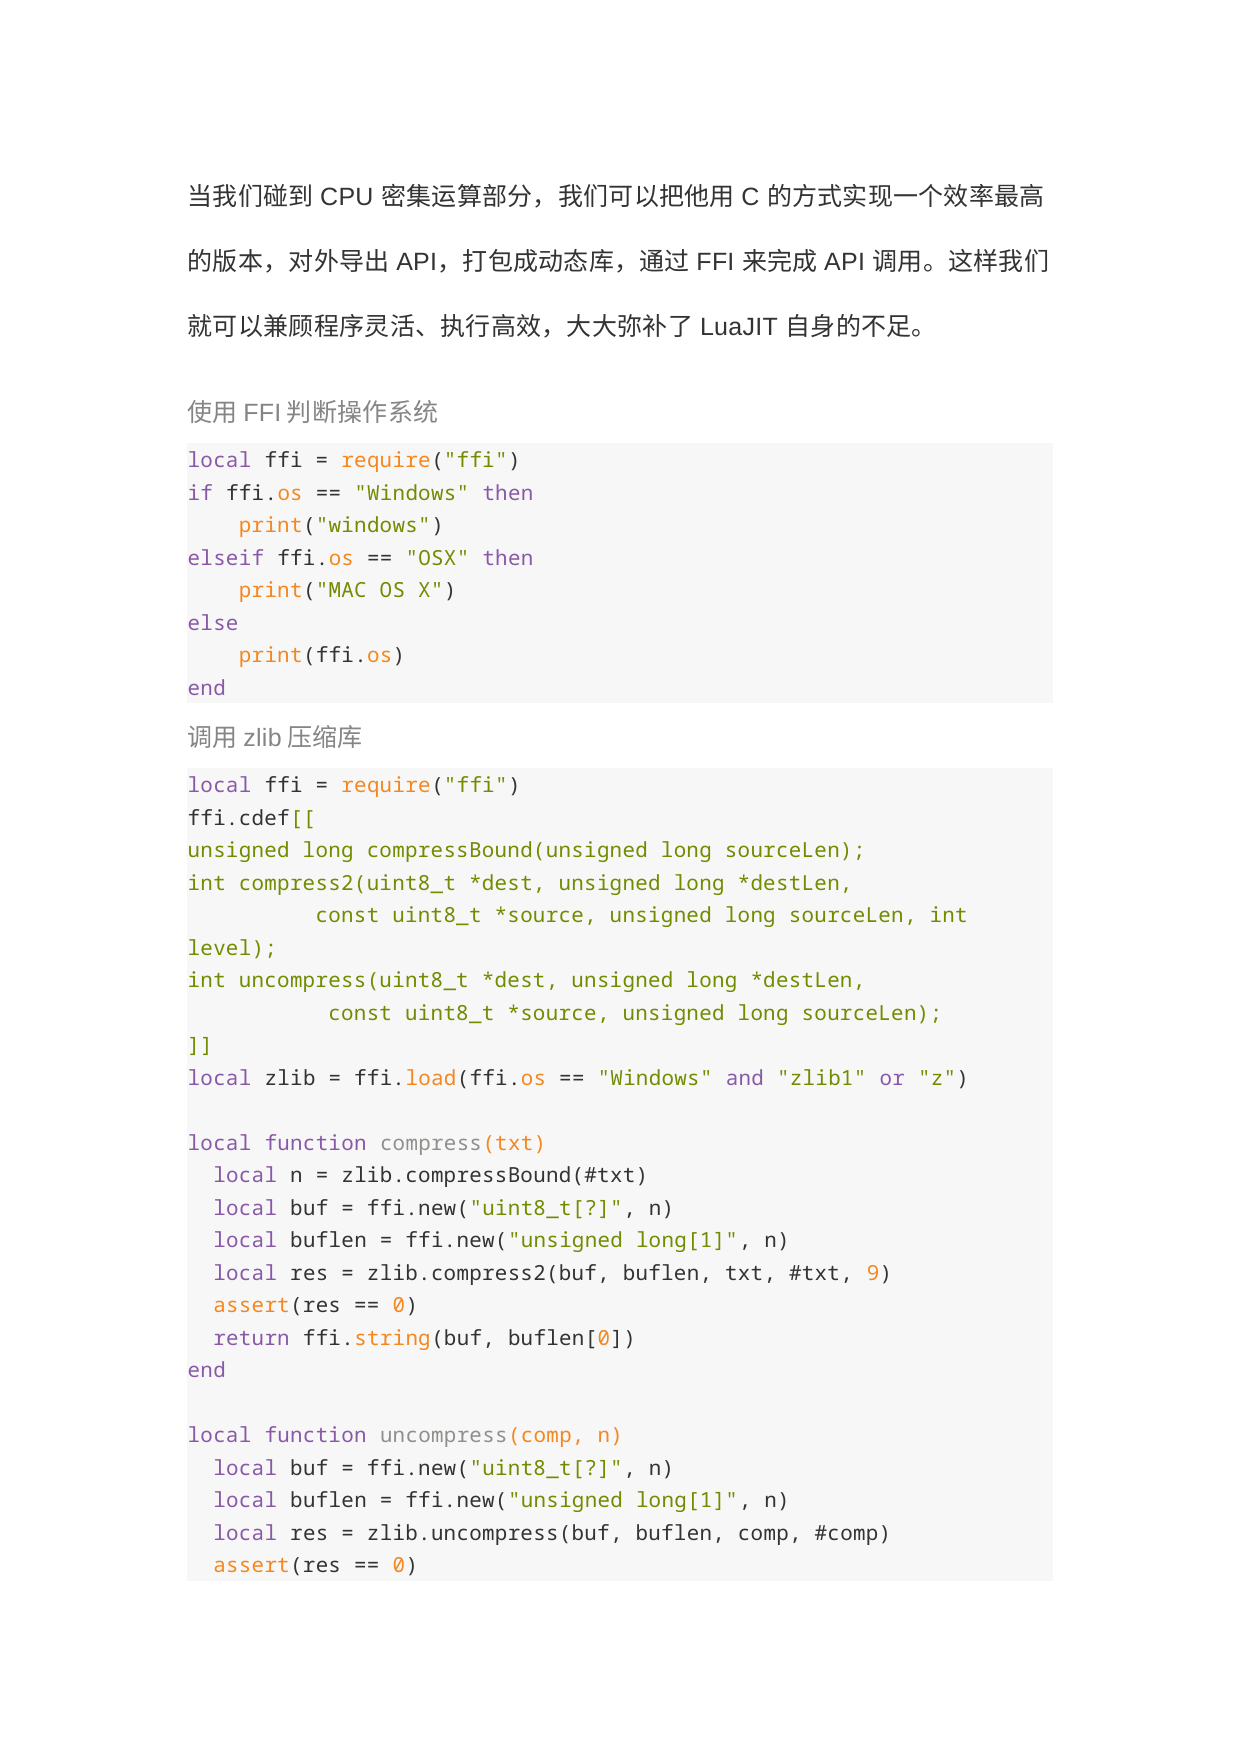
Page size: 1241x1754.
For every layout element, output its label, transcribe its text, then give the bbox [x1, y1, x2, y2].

text ]] [187, 1028, 1053, 1061]
text local ffi = require("ffi") [187, 768, 1053, 801]
text elseif ffi.os == "OSX" then [187, 541, 1053, 573]
text local buflen = ffi.new("unsigned long[1]", n) [187, 1483, 1053, 1516]
text print("windows") [187, 508, 1053, 541]
text local zlib = ffi.load(ffi.os == "Windows" and "zlib1" or "z") [187, 1061, 1053, 1093]
text int uncompress(uint8_t *dest, unsigned long *destLen, [187, 963, 1053, 996]
text if ffi.os == "Windows" then [187, 476, 1053, 508]
text 使用FFI判断操作系统 [187, 378, 1053, 443]
text local buf = ffi.new("uint8_t[?]", n) [187, 1191, 1053, 1223]
text end [187, 1353, 1053, 1386]
text ffi.cdef[[ [187, 801, 1053, 833]
text local buf = ffi.new("uint8_t[?]", n) [187, 1451, 1053, 1483]
text local buflen = ffi.new("unsigned long[1]", n) [187, 1223, 1053, 1256]
text assert(res == 0) [187, 1288, 1053, 1321]
text return ffi.string(buf, buflen[0]) [187, 1321, 1053, 1353]
text unsigned long compressBound(unsigned long sourceLen); [187, 833, 1053, 866]
text local res = zlib.uncompress(buf, buflen, comp, #comp) [187, 1516, 1053, 1548]
text 调用zlib压缩库 [187, 703, 1053, 768]
text local function uncompress(comp, n) [187, 1418, 1053, 1451]
text int compress2(uint8_t *dest, unsigned long *destLen, [187, 866, 1053, 898]
text 当我们碰到 CPU 密集运算部分，我们可以把他用 C 的方式实现一个效率最高的版本，对外导出 API，打包成动态库，通过 FFI 来完成 API 调用。这样我们就可以兼顾程序灵活、执行高效，大大弥补了 LuaJIT 自身的不足。 [187, 162, 1053, 357]
text print("MAC OS X") [187, 573, 1053, 606]
text end [187, 671, 1053, 703]
text local function compress(txt) [187, 1126, 1053, 1158]
text local res = zlib.compress2(buf, buflen, txt, #txt, 9) [187, 1256, 1053, 1288]
text const uint8_t *source, unsigned long sourceLen); [187, 996, 1053, 1028]
text const uint8_t *source, unsigned long sourceLen, int level); [187, 898, 1053, 963]
text print(ffi.os) [187, 638, 1053, 671]
text else [187, 606, 1053, 638]
text local n = zlib.compressBound(#txt) [187, 1158, 1053, 1191]
text assert(res == 0) [187, 1548, 1053, 1581]
text local ffi = require("ffi") [187, 443, 1053, 476]
